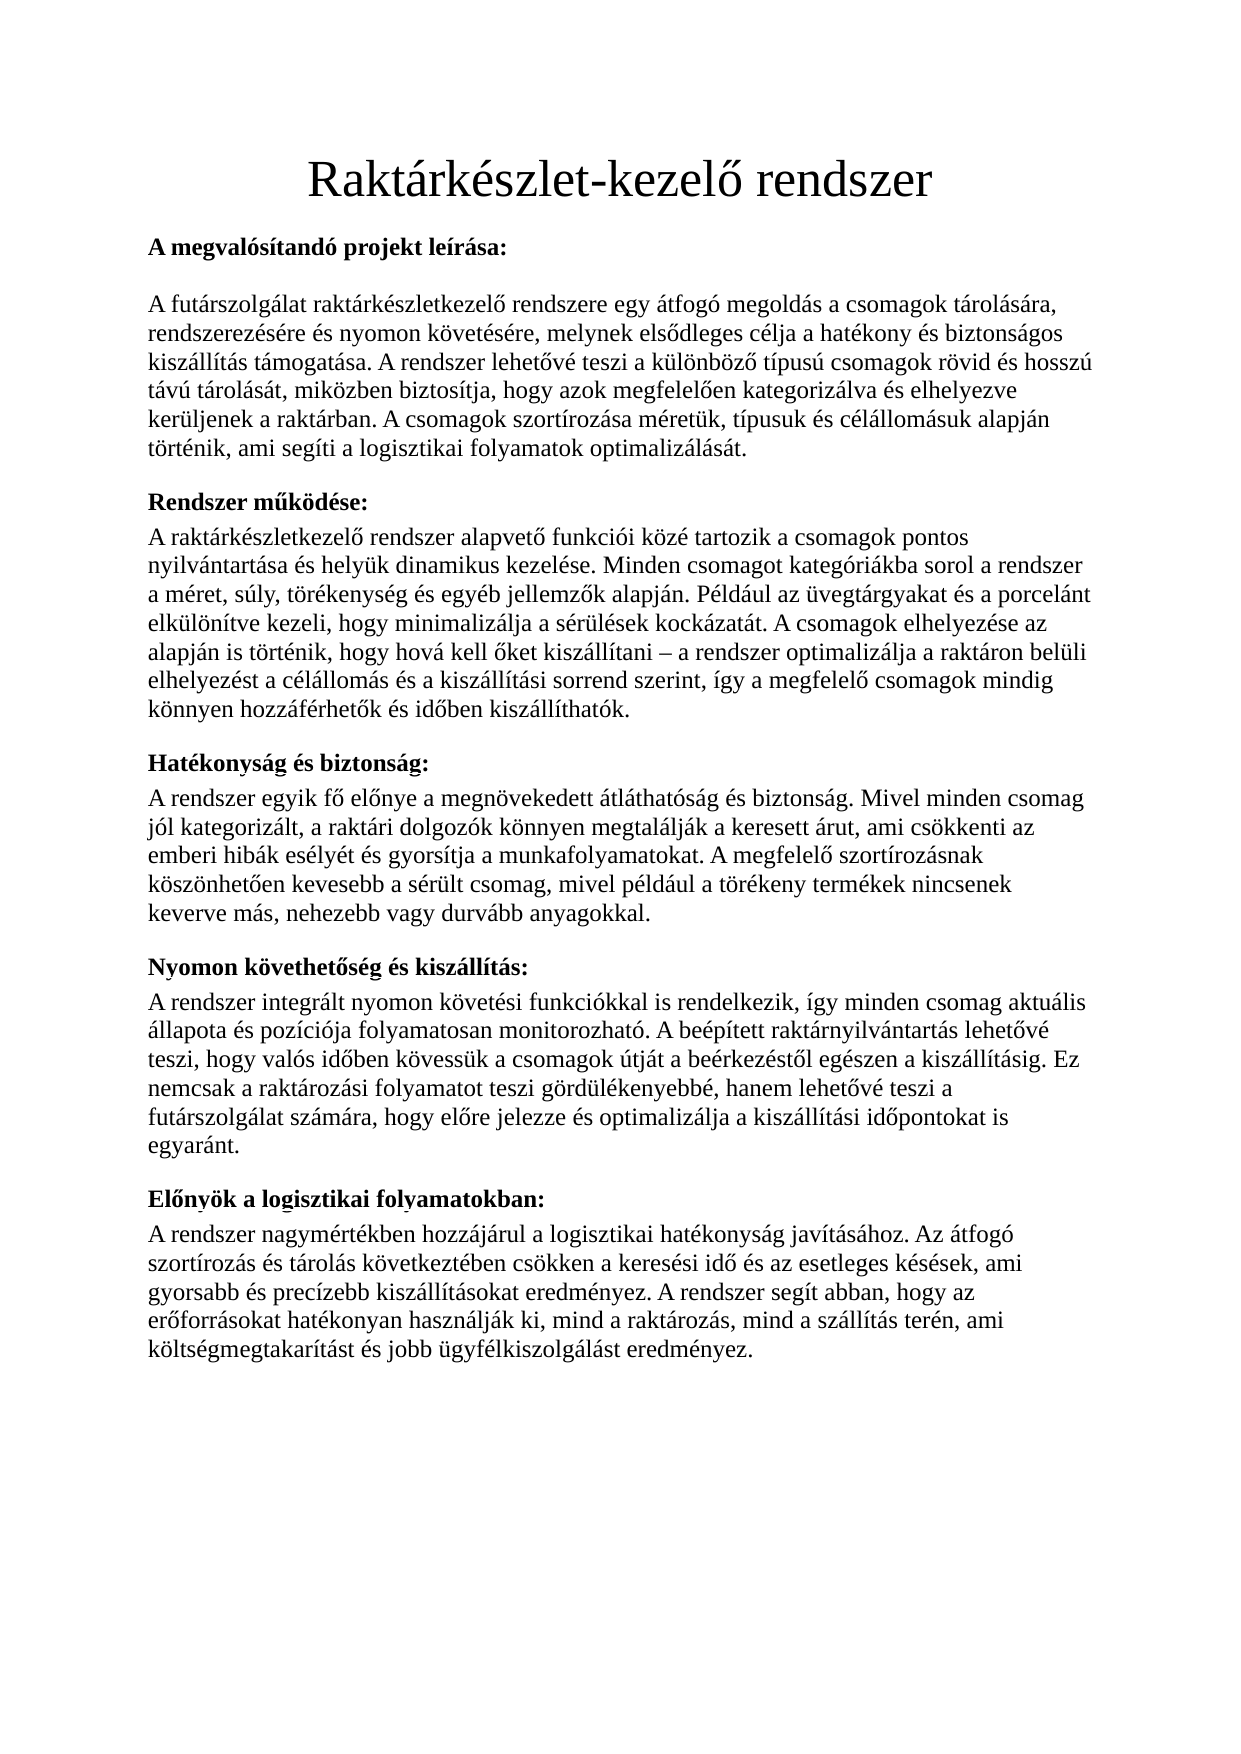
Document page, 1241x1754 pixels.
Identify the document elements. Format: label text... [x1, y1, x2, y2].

subtitle Hatékonyság és biztonság: [148, 748, 1093, 777]
text A raktárkészletkezelő rendszer alapvető funkciói közé tartozik a csomagok pontos nyilvántartása és helyük dinamikus kezelése. Minden csomagot kategóriákba sorol a rendszer a méret, súly, törékenység és egyéb jellemzők alapján. Például az üvegtárgyakat és a porcelánt elkülönítve kezeli, hogy minimalizálja a sérülések kockázatát. A csomagok elhelyezése az alapján is történik, hogy hová kell őket kiszállítani – a rendszer optimalizálja a raktáron belüli elhelyezést a célállomás és a kiszállítási sorrend szerint, így a megfelelő csomagok mindig könnyen hozzáférhetők és időben kiszállíthatók. [148, 522, 1093, 723]
text Raktárkészlet-kezelő rendszer [148, 148, 1093, 207]
subtitle Nyomon követhetőség és kiszállítás: [148, 952, 1093, 980]
text A rendszer egyik fő előnye a megnövekedett átláthatóság és biztonság. Mivel minden csomag jól kategorizált, a raktári dolgozók könnyen megtalálják a keresett árut, ami csökkenti az emberi hibák esélyét és gyorsítja a munkafolyamatokat. A megfelelő szortírozásnak köszönhetően kevesebb a sérült csomag, mivel például a törékeny termékek nincsenek keverve más, nehezebb vagy durvább anyagokkal. [148, 783, 1093, 927]
text A rendszer integrált nyomon követési funkciókkal is rendelkezik, így minden csomag aktuális állapota és pozíciója folyamatosan monitorozható. A beépített raktárnyilvántartás lehetővé teszi, hogy valós időben kövessük a csomagok útját a beérkezéstől egészen a kiszállításig. Ez nemcsak a raktározási folyamatot teszi gördülékenyebbé, hanem lehetővé teszi a futárszolgálat számára, hogy előre jelezze és optimalizálja a kiszállítási időpontokat is egyaránt. [148, 987, 1093, 1159]
subtitle Rendszer működése: [148, 487, 1093, 515]
subtitle Előnyök a logisztikai folyamatokban: [148, 1184, 1093, 1213]
text A rendszer nagymértékben hozzájárul a logisztikai hatékonyság javításához. Az átfogó szortírozás és tárolás következtében csökken a keresési idő és az esetleges késések, ami gyorsabb és precízebb kiszállításokat eredményez. A rendszer segít abban, hogy az erőforrásokat hatékonyan használják ki, mind a raktározás, mind a szállítás terén, ami költségmegtakarítást és jobb ügyfélkiszolgálást eredményez. [148, 1219, 1093, 1363]
text A futárszolgálat raktárkészletkezelő rendszere egy átfogó megoldás a csomagok tárolására, rendszerezésére és nyomon követésére, melynek elsődleges célja a hatékony és biztonságos kiszállítás támogatása. A rendszer lehetővé teszi a különböző típusú csomagok rövid és hosszú távú tárolását, miközben biztosítja, hogy azok megfelelően kategorizálva és elhelyezve kerüljenek a raktárban. A csomagok szortírozása méretük, típusuk és célállomásuk alapján történik, ami segíti a logisztikai folyamatok optimalizálását. [148, 289, 1093, 462]
text A megvalósítandó projekt leírása: [148, 232, 1093, 260]
